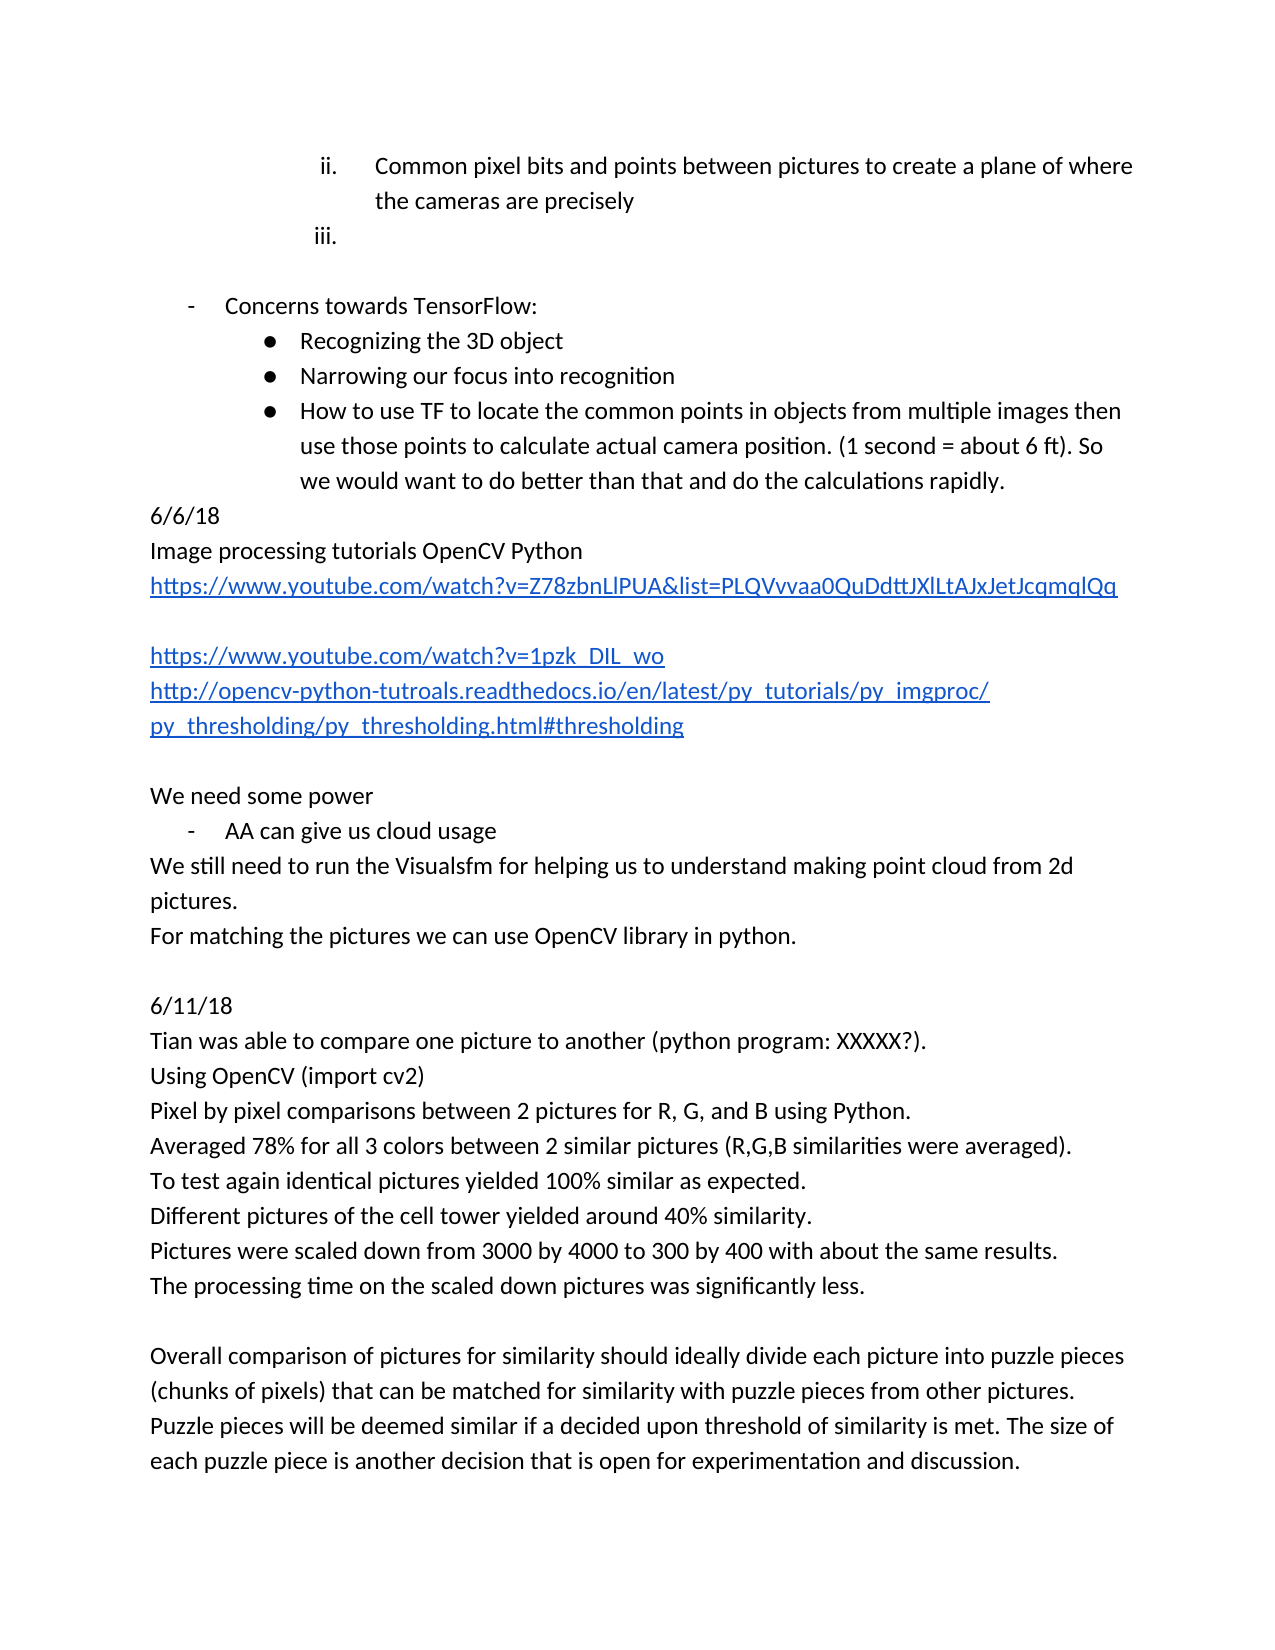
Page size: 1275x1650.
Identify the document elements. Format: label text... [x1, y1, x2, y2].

text We need some power [150, 780, 1134, 811]
text https://www.youtube.com/watch?v=1pzk_DIL_wo [150, 640, 1134, 671]
text https://www.youtube.com/watch?v=Z78zbnLlPUA&list=PLQVvvaa0QuDdttJXlLtAJxJetJcqmqlQq [150, 570, 1134, 601]
text Pixel by pixel comparisons between 2 pictures for R, G, and B using Python. [150, 1095, 1134, 1126]
list Narrowing our focus into recognition [262, 360, 1134, 391]
text Overall comparison of pictures for similarity should ideally divide each picture into puzzle pieces (chunks of pixels) that can be matched for similarity with puzzle pieces from other pictures. Puzzle pieces will be deemed similar if a decided upon threshold of similarity is met. The size of each puzzle piece is another decision that is open for experimentation and discussion. [150, 1340, 1134, 1476]
text We still need to run the Visualsfm for helping us to understand making point cloud from 2d pictures. [150, 850, 1134, 916]
text Using OpenCV (import cv2) [150, 1060, 1134, 1091]
text http://opencv-python-tutroals.readthedocs.io/en/latest/py_tutorials/py_imgproc/py_thresholding/py_thresholding.html#thresholding [150, 675, 1134, 741]
list Concerns towards TensorFlow: [187, 290, 1134, 321]
text Averaged 78% for all 3 colors between 2 similar pictures (R,G,B similarities were averaged). [150, 1130, 1134, 1161]
list Recognizing the 3D object [262, 325, 1134, 356]
text Different pictures of the cell tower yielded around 40% similarity. [150, 1200, 1134, 1231]
text The processing time on the scaled down pictures was significantly less. [150, 1270, 1134, 1301]
text 6/6/18 [150, 500, 1134, 531]
text Pictures were scaled down from 3000 by 4000 to 300 by 400 with about the same results. [150, 1235, 1134, 1266]
text Tian was able to compare one picture to another (python program: XXXXX?). [150, 1025, 1134, 1056]
text To test again identical pictures yielded 100% similar as expected. [150, 1165, 1134, 1196]
list How to use TF to locate the common points in objects from multiple images then use those points to calculate actual camera position. (1 second = about 6 ft). So we would want to do better than that and do the calculations rapidly. [262, 395, 1134, 496]
text Image processing tutorials OpenCV Python [150, 535, 1134, 566]
text 6/11/18 [150, 990, 1134, 1021]
list AA can give us cloud usage [187, 815, 1134, 846]
text For matching the pictures we can use OpenCV library in python. [150, 920, 1134, 951]
list Common pixel bits and points between pictures to create a plane of where the cameras are precisely [337, 150, 1134, 216]
